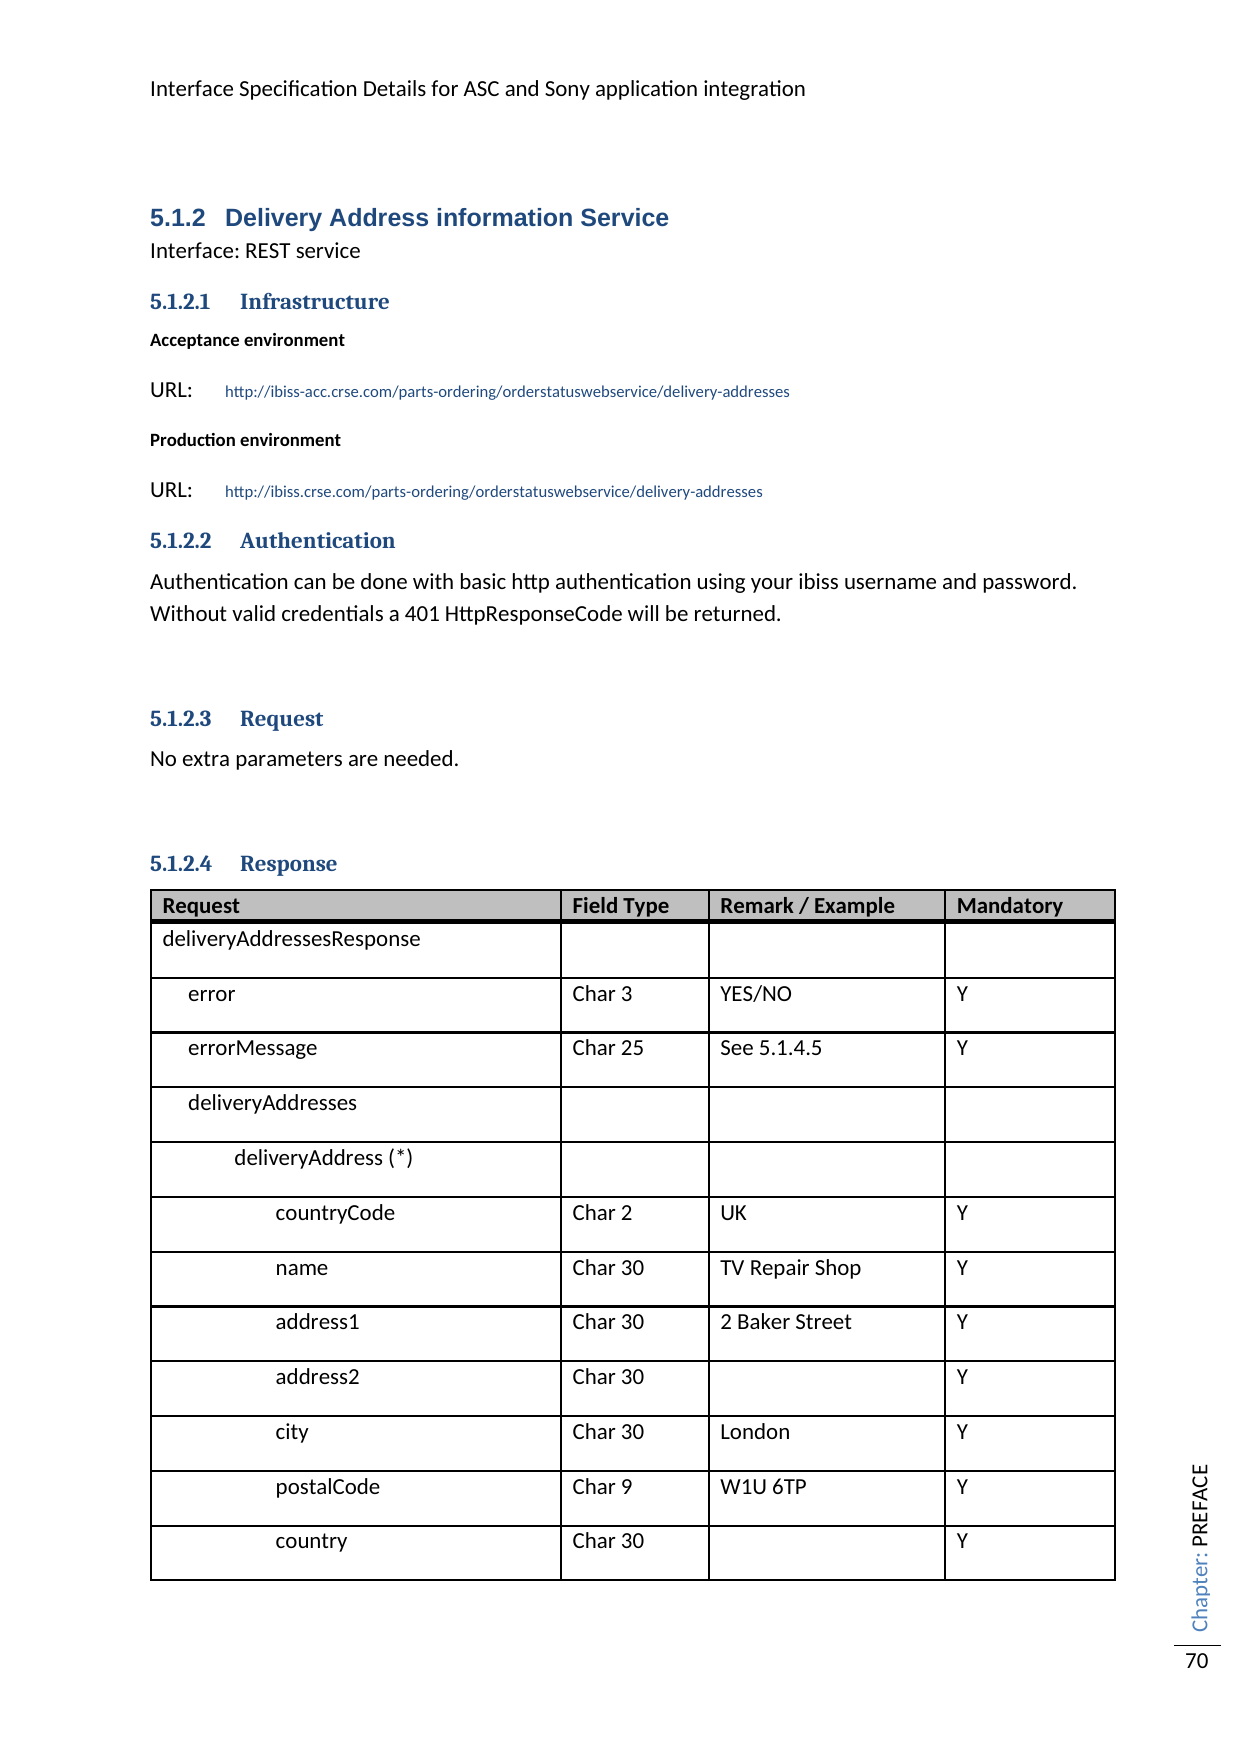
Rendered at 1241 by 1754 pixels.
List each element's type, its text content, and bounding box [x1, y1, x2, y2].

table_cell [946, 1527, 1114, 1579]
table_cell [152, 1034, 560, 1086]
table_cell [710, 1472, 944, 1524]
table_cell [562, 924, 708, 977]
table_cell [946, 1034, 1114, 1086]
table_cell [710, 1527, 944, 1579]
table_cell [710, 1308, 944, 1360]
text Interface: REST service [150, 236, 1090, 264]
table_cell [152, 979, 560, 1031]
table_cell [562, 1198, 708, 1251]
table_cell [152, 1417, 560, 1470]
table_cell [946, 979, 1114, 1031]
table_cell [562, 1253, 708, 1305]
subtitle Request [150, 705, 1090, 732]
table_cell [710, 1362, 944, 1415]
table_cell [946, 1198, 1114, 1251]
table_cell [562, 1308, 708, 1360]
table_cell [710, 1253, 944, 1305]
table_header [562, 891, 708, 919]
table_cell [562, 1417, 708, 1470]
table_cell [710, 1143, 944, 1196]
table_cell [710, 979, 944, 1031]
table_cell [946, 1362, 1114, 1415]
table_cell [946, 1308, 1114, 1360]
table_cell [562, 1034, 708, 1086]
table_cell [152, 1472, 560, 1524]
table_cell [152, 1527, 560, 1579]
subtitle Delivery Address information Service [150, 203, 1090, 232]
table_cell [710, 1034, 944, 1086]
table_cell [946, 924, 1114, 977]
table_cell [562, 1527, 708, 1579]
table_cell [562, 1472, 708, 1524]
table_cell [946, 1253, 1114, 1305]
subtitle Response [150, 850, 1090, 877]
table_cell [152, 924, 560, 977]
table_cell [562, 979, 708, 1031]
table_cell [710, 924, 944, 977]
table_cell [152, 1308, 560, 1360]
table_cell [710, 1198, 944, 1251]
text Authentication can be done with basic http authentication using your ibiss username and password. Without valid credentials a 401 HttpResponseCode will be returned. [150, 567, 1090, 627]
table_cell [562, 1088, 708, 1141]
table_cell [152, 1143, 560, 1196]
text URL: http://ibiss.crse.com/parts-ordering/orderstatuswebservice/delivery-addresses [150, 475, 1090, 503]
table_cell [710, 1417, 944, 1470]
subtitle Infrastructure [150, 289, 1090, 315]
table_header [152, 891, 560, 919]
text Production environment [150, 428, 1090, 451]
subtitle Authentication [150, 528, 1090, 555]
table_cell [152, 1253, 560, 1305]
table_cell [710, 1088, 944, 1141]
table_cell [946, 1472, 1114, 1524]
text URL: http://ibiss-acc.crse.com/parts-ordering/orderstatuswebservice/delivery-addresses [150, 375, 1090, 403]
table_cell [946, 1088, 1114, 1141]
text No extra parameters are needed. [150, 744, 1090, 772]
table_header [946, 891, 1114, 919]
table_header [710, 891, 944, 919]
text Acceptance environment [150, 328, 1090, 351]
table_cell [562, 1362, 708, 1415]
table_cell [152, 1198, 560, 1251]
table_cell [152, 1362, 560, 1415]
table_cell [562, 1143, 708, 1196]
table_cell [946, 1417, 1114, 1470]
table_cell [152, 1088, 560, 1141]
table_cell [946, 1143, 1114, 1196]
